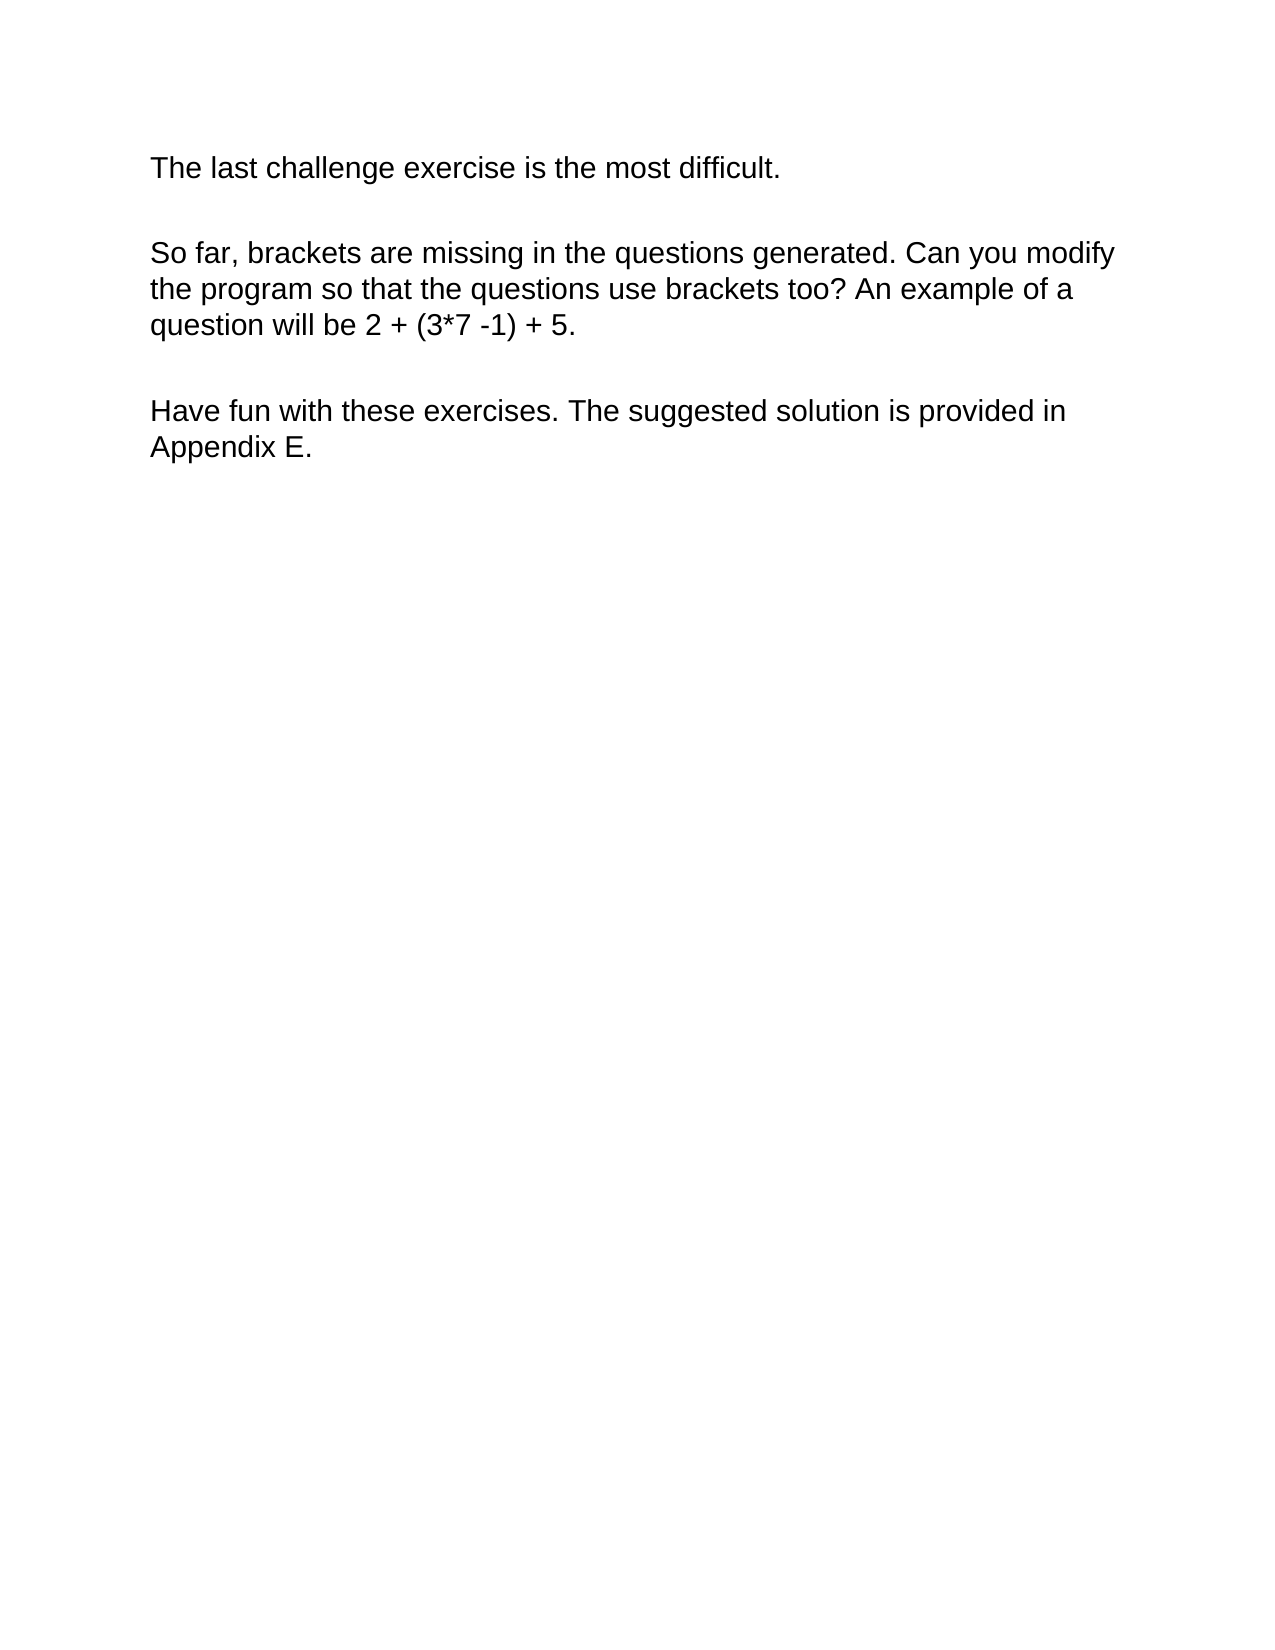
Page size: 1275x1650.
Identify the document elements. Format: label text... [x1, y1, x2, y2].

text The last challenge exercise is the most difficult. [150, 151, 1125, 185]
text question will be 2 + (3*7 -1) + 5. [150, 309, 1125, 342]
text Have fun with these exercises. The suggested solution is provided in [150, 394, 1125, 428]
text So far, brackets are missing in the questions generated. Can you modify [150, 237, 1125, 270]
text the program so that the questions use brackets too? An example of a [150, 273, 1125, 306]
text Appendix E. [150, 430, 1125, 464]
